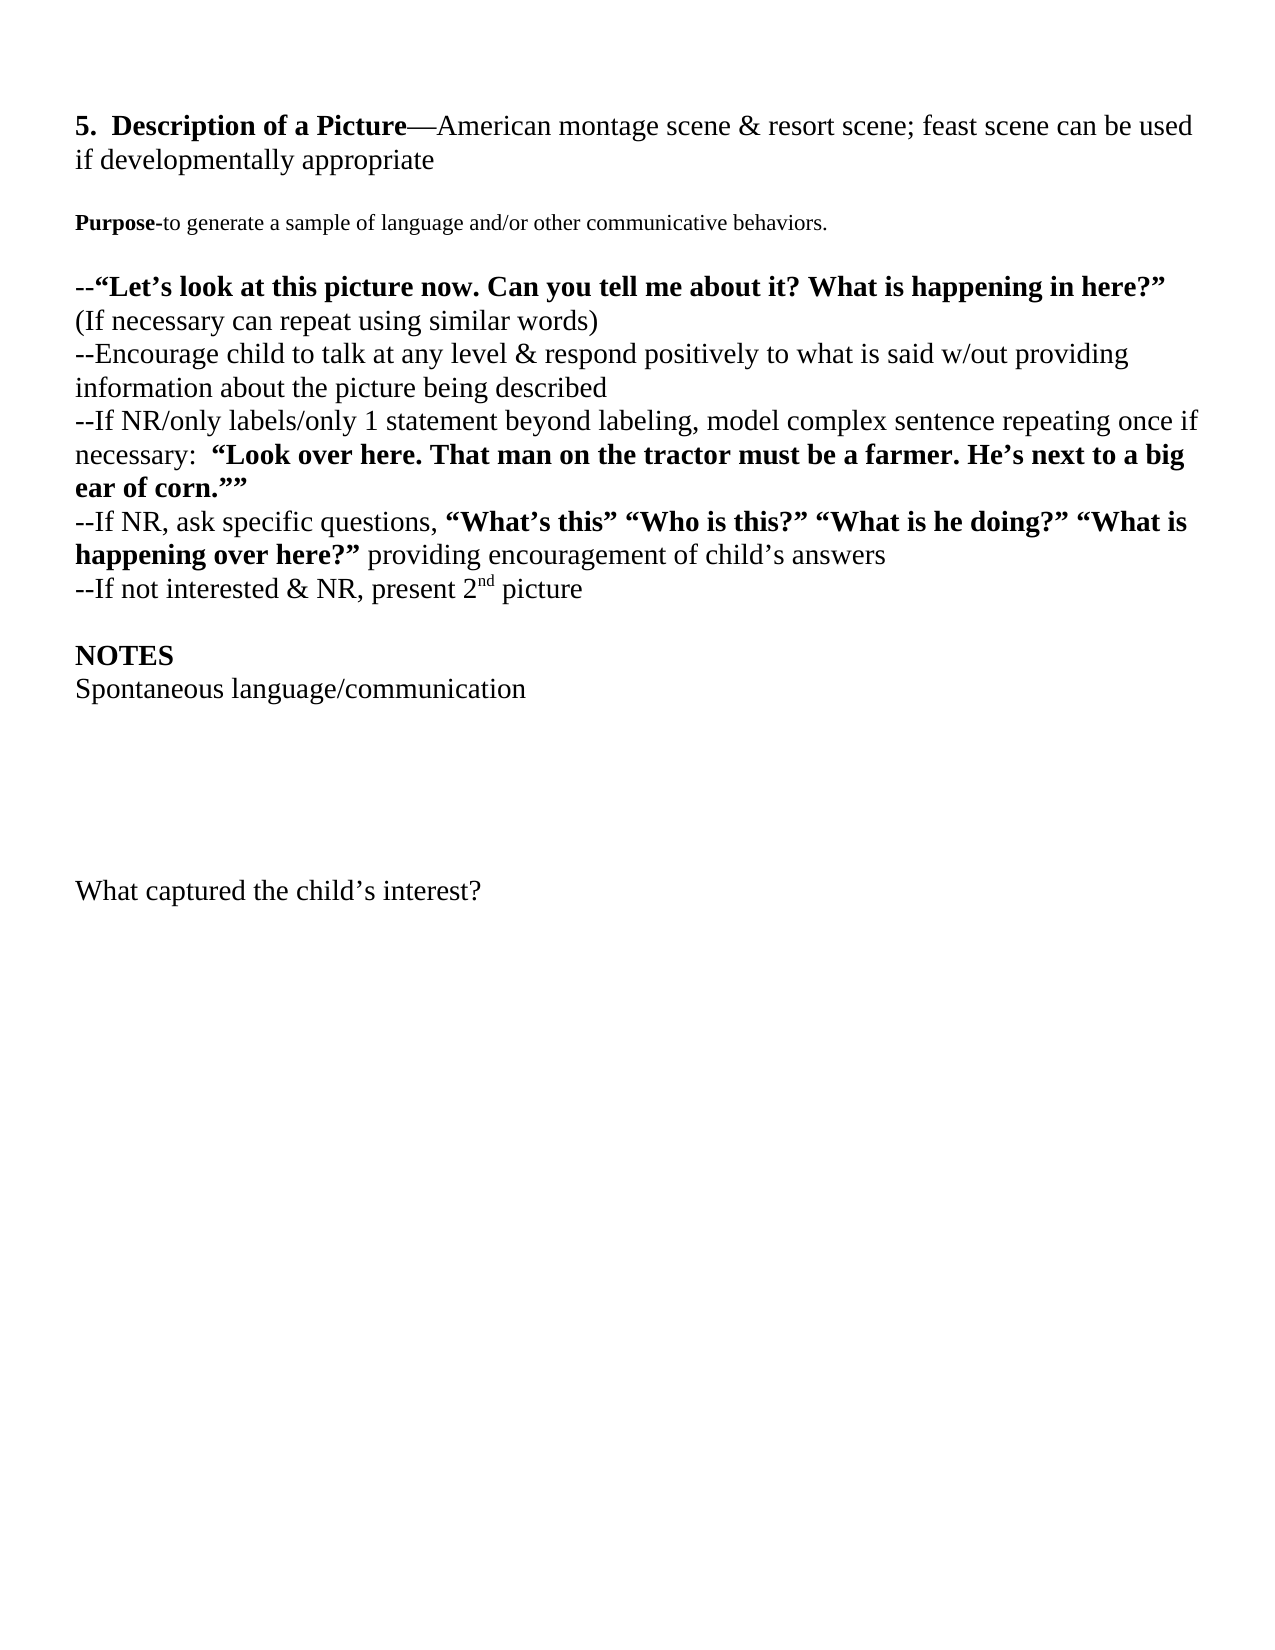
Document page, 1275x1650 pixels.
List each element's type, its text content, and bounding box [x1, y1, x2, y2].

text 5. Description of a Picture—American montage scene & resort scene; feast scene can be used if developmentally appropriate [75, 108, 1200, 176]
text NOTES [75, 638, 1200, 672]
text Purpose-to generate a sample of language and/or other communicative behaviors. [75, 209, 1200, 236]
text --If NR, ask specific questions, “What’s this” “Who is this?” “What is he doing?” “What is happening over here?” providing encouragement of child’s answers [75, 504, 1200, 571]
text What captured the child’s interest? [75, 873, 1200, 906]
text --If not interested & NR, present 2nd picture [75, 571, 1200, 604]
text --If NR/only labels/only 1 statement beyond labeling, model complex sentence repeating once if necessary: “Look over here. That man on the tractor must be a farmer. He’s next to a big ear of corn.”” [75, 403, 1200, 504]
text Spontaneous language/communication [75, 672, 1200, 705]
text --Encourage child to talk at any level & respond positively to what is said w/out providing information about the picture being described [75, 336, 1200, 403]
text --“Let’s look at this picture now. Can you tell me about it? What is happening in here?” (If necessary can repeat using similar words) [75, 269, 1200, 336]
